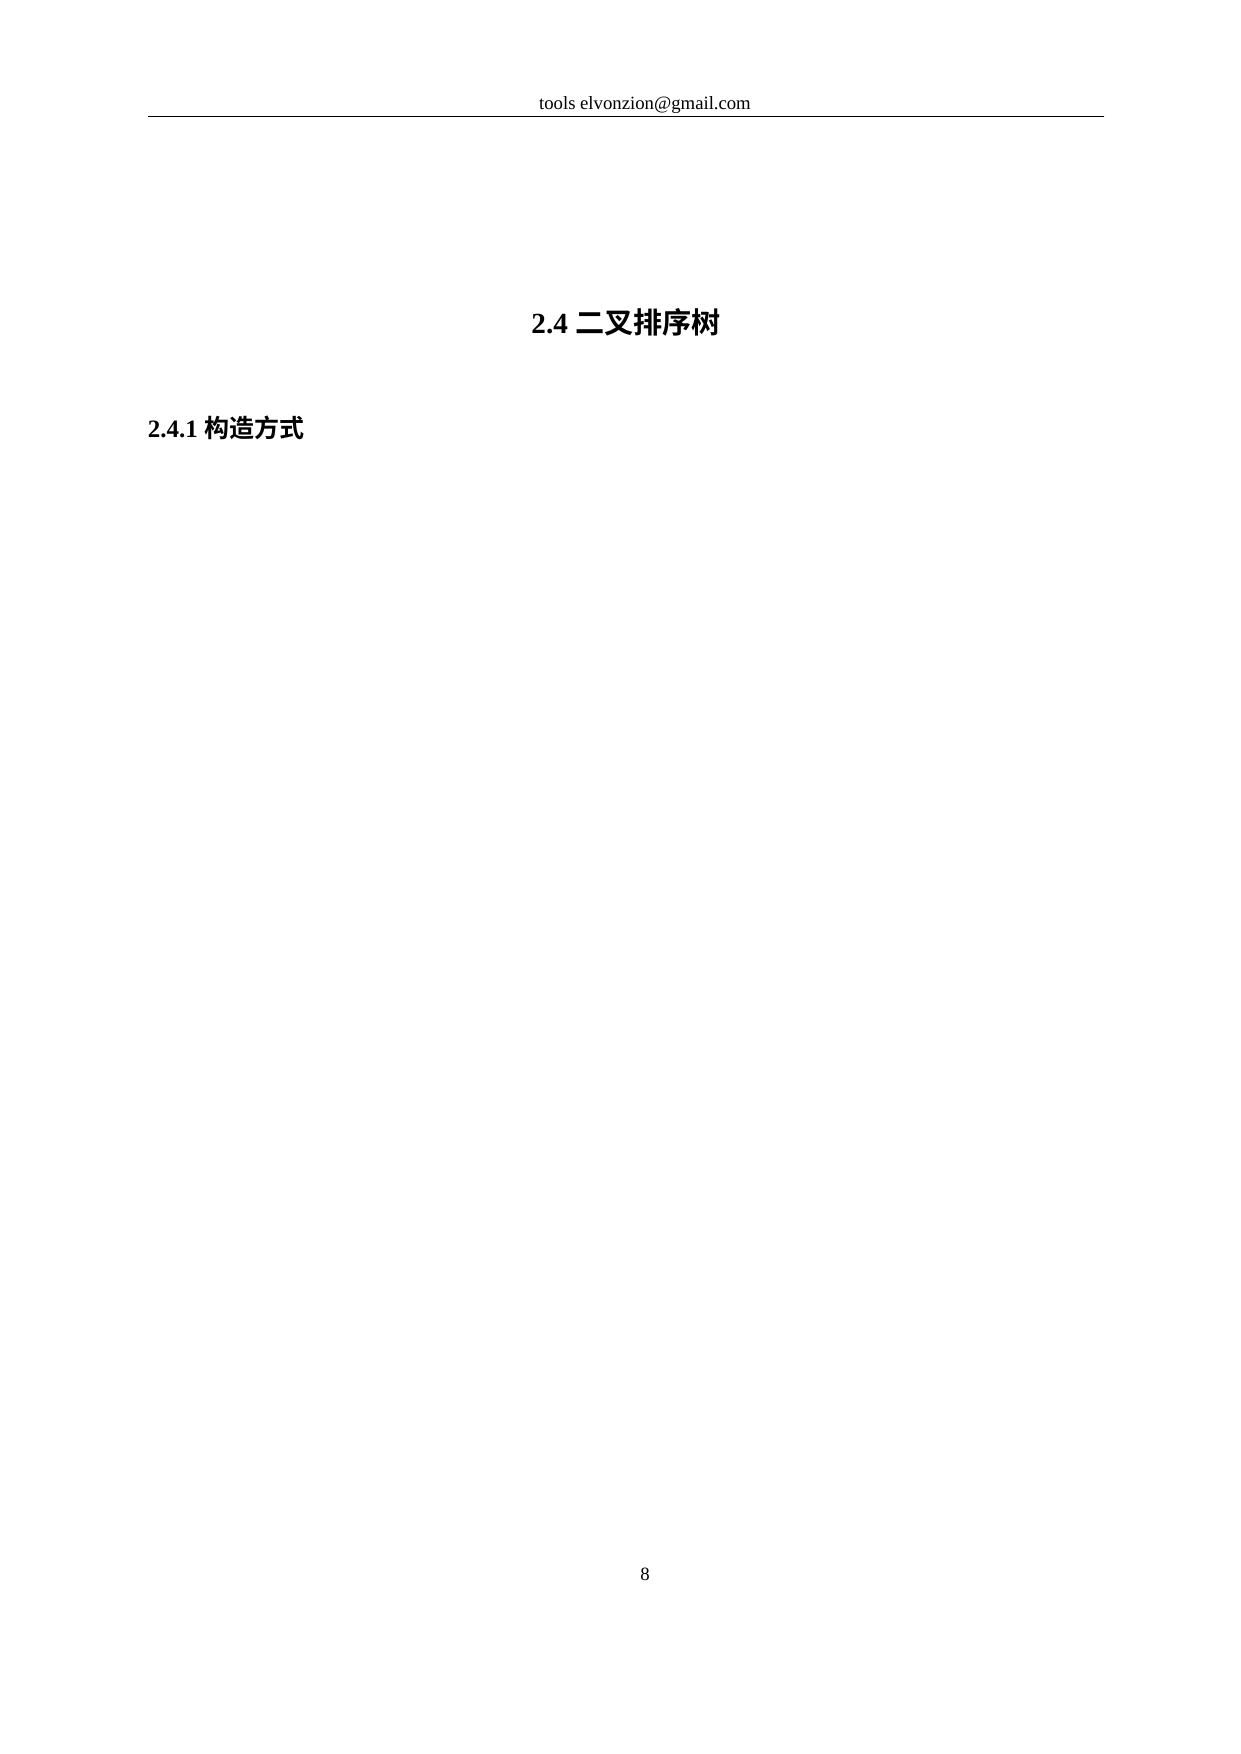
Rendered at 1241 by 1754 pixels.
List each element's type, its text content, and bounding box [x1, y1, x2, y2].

subtitle 二叉排序树 [148, 286, 1104, 354]
subtitle 构造方式 [148, 392, 1104, 460]
